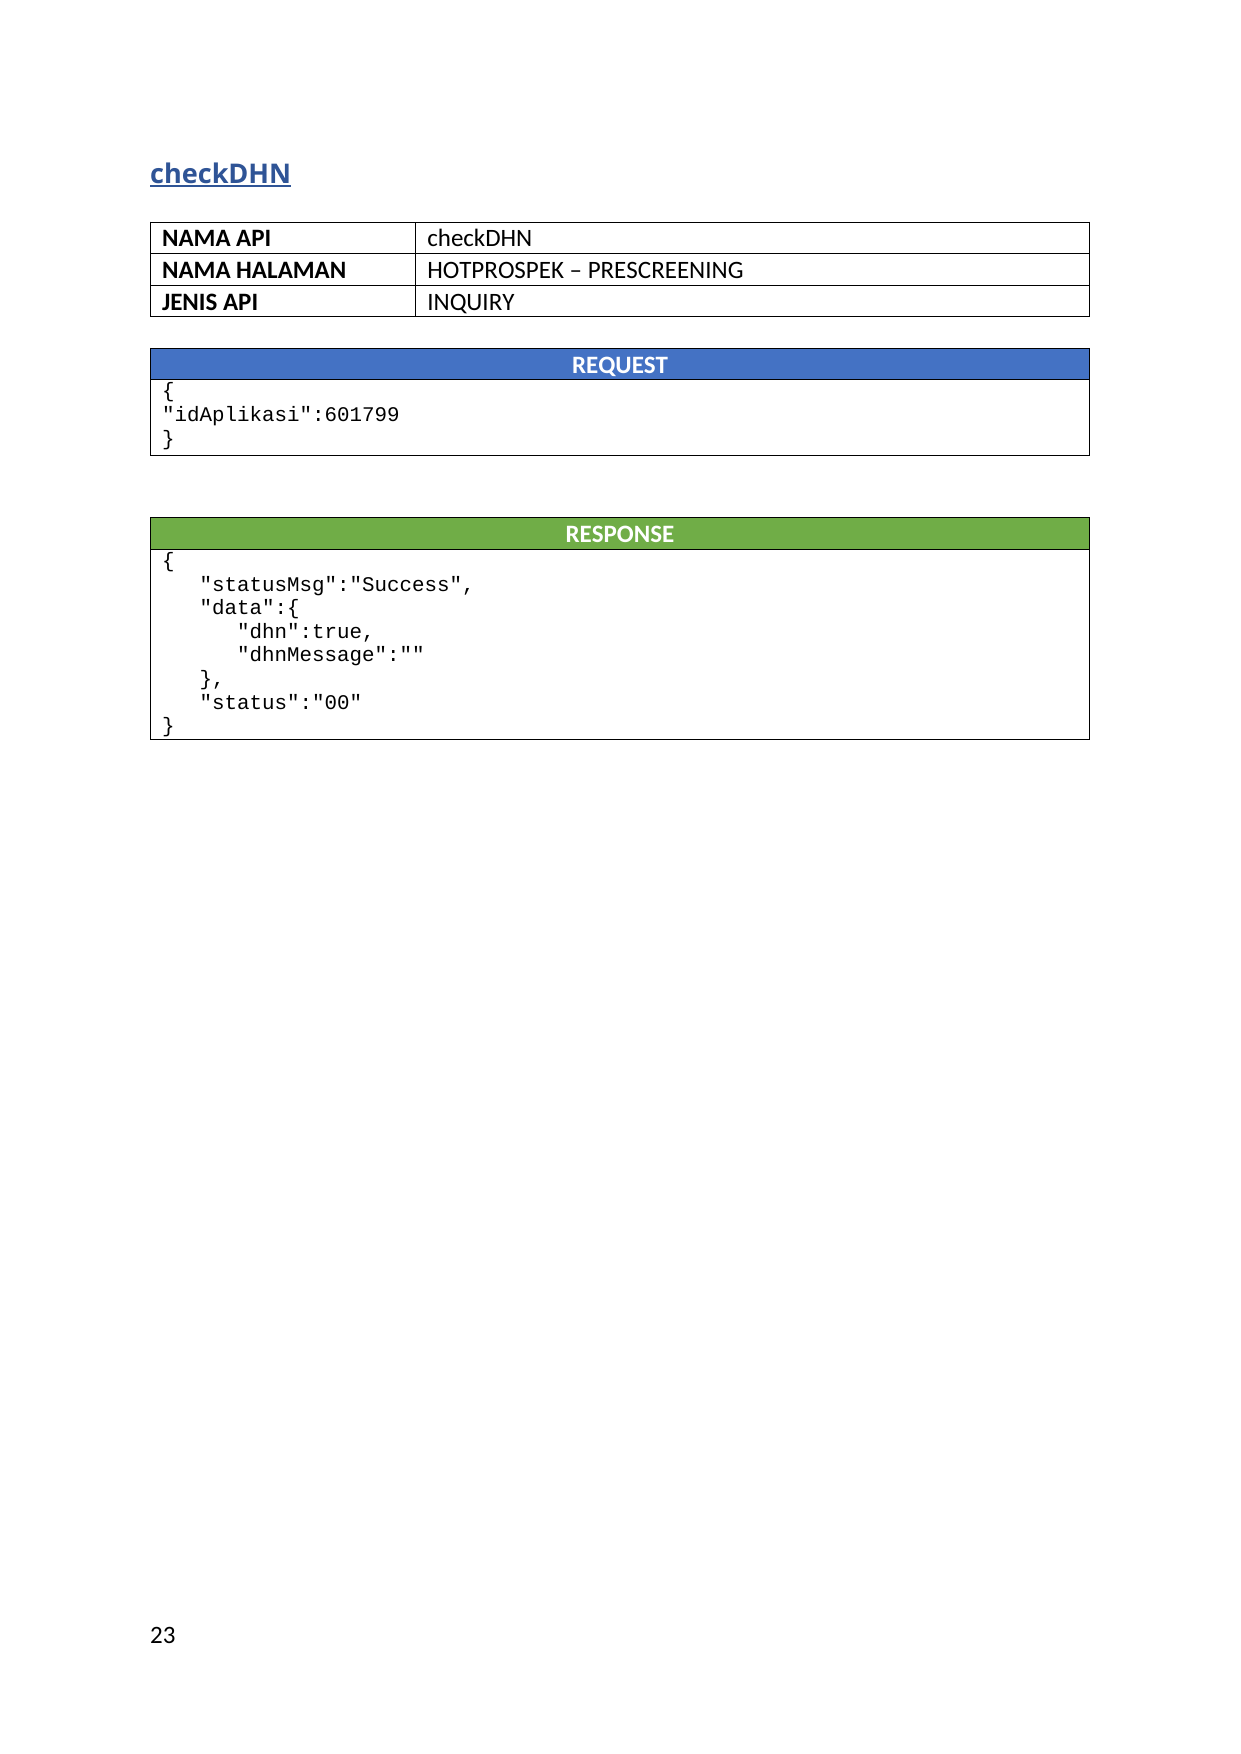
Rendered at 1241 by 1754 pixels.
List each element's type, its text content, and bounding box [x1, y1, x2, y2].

table_cell { "statusMsg":"Success", "data":{ "dhn":true, "dhnMessage":"" }, "status":"00" } [151, 550, 1089, 739]
table_header NAMA API [151, 223, 415, 253]
table_header checkDHN [416, 223, 1089, 253]
table_cell NAMA HALAMAN [151, 254, 415, 285]
table_header RESPONSE [151, 518, 1089, 549]
table_cell JENIS API [151, 286, 415, 316]
table_cell INQUIRY [416, 286, 1089, 316]
table_cell { "idAplikasi":601799 } [151, 380, 1089, 455]
table_header REQUEST [151, 349, 1089, 379]
table_cell HOTPROSPEK – PRESCREENING [416, 254, 1089, 285]
text checkDHN [150, 154, 1090, 191]
